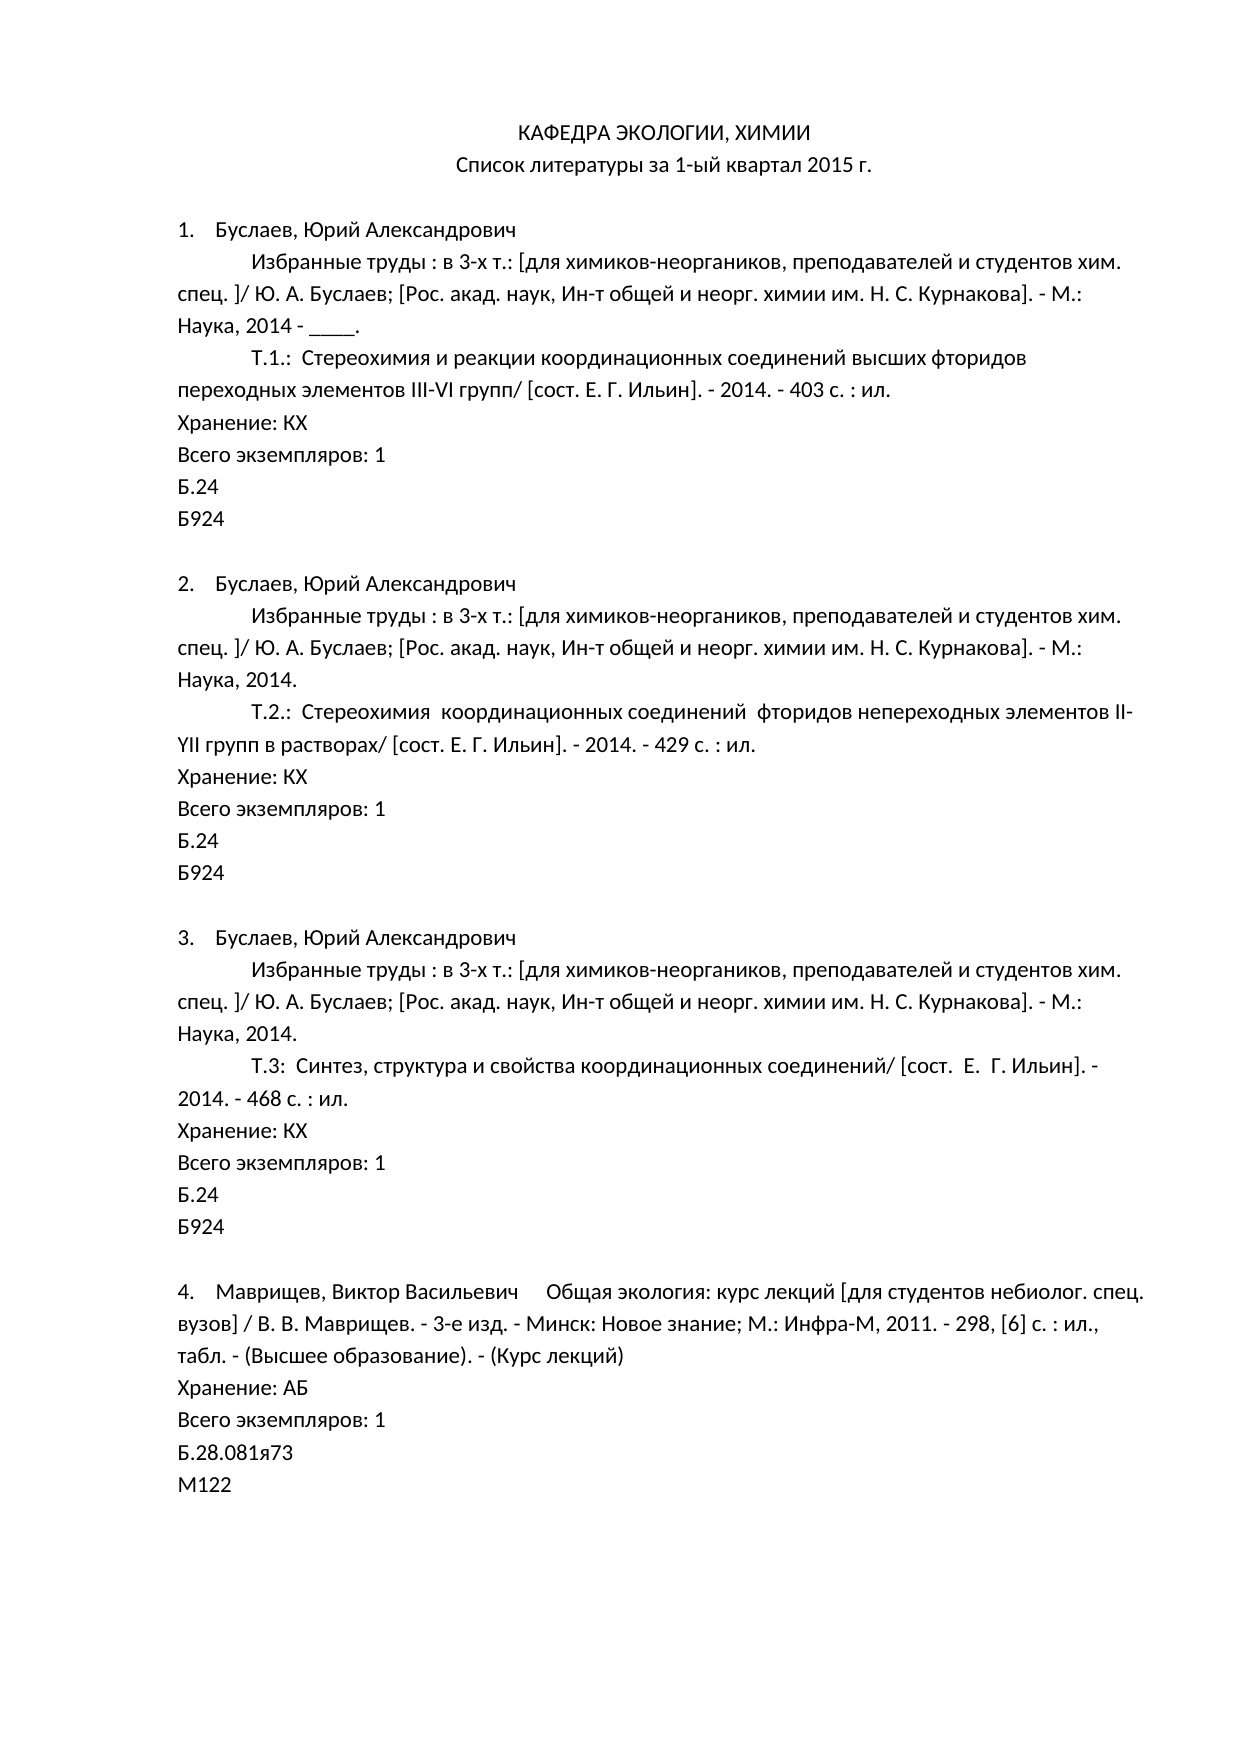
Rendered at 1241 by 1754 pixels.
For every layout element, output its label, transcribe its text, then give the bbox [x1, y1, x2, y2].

text Избранные труды : в 3-х т.: [для химиков-неоргаников, преподавателей и студентов хим. спец. ]/ Ю. А. Буслаев; [Рос. акад. наук, Ин-т общей и неорг. химии им. Н. С. Курнакова]. - М.: Наука, 2014 - ____. [177, 247, 1152, 339]
text Хранение: КХ [177, 408, 1152, 436]
text Б924 [177, 504, 1152, 532]
text Б.24 [177, 826, 1152, 854]
text Избранные труды : в 3-х т.: [для химиков-неоргаников, преподавателей и студентов хим. спец. ]/ Ю. А. Буслаев; [Рос. акад. наук, Ин-т общей и неорг. химии им. Н. С. Курнакова]. - М.: Наука, 2014. [177, 955, 1152, 1047]
text Б.24 [177, 1180, 1152, 1208]
text Хранение: КХ [177, 1116, 1152, 1144]
text Т.3: Синтез, структура и свойства координационных соединений/ [сост. Е. Г. Ильин]. - 2014. - 468 с. : ил. [177, 1052, 1152, 1112]
text Избранные труды : в 3-х т.: [для химиков-неоргаников, преподавателей и студентов хим. спец. ]/ Ю. А. Буслаев; [Рос. акад. наук, Ин-т общей и неорг. химии им. Н. С. Курнакова]. - М.: Наука, 2014. [177, 601, 1152, 693]
text Т.2.: Стереохимия координационных соединений фторидов непереходных элементов II-YII групп в растворах/ [сост. Е. Г. Ильин]. - 2014. - 429 с. : ил. [177, 697, 1152, 758]
text Т.1.: Стереохимия и реакции координационных соединений высших фторидов переходных элементов III-VI групп/ [сост. Е. Г. Ильин]. - 2014. - 403 с. : ил. [177, 343, 1152, 404]
text М122 [177, 1470, 1152, 1498]
text Всего экземпляров: 1 [177, 794, 1152, 822]
text КАФЕДРА ЭКОЛОГИИ, ХИМИИ Список литературы за 1-ый квартал 2015 г. [177, 118, 1152, 178]
text 2. Буслаев, Юрий Александрович [177, 569, 1152, 597]
text Б.24 [177, 472, 1152, 500]
text Всего экземпляров: 1 [177, 1406, 1152, 1434]
text Б924 [177, 1212, 1152, 1241]
text Всего экземпляров: 1 [177, 1148, 1152, 1176]
text Хранение: КХ [177, 762, 1152, 790]
text 1. Буслаев, Юрий Александрович [177, 215, 1152, 243]
text Хранение: АБ [177, 1373, 1152, 1401]
text Б924 [177, 858, 1152, 886]
text 4. Маврищев, Виктор Васильевич Общая экология: курс лекций [для студентов небиолог. спец. вузов] / В. В. Маврищев. - 3-е изд. - Минск: Новое знание; М.: Инфра-М, 2011. - 298, [6] с. : ил., табл. - (Высшее образование). - (Курс лекций) [177, 1277, 1152, 1369]
text 3. Буслаев, Юрий Александрович [177, 923, 1152, 951]
text Всего экземпляров: 1 [177, 440, 1152, 468]
text Б.28.081я73 [177, 1438, 1152, 1466]
